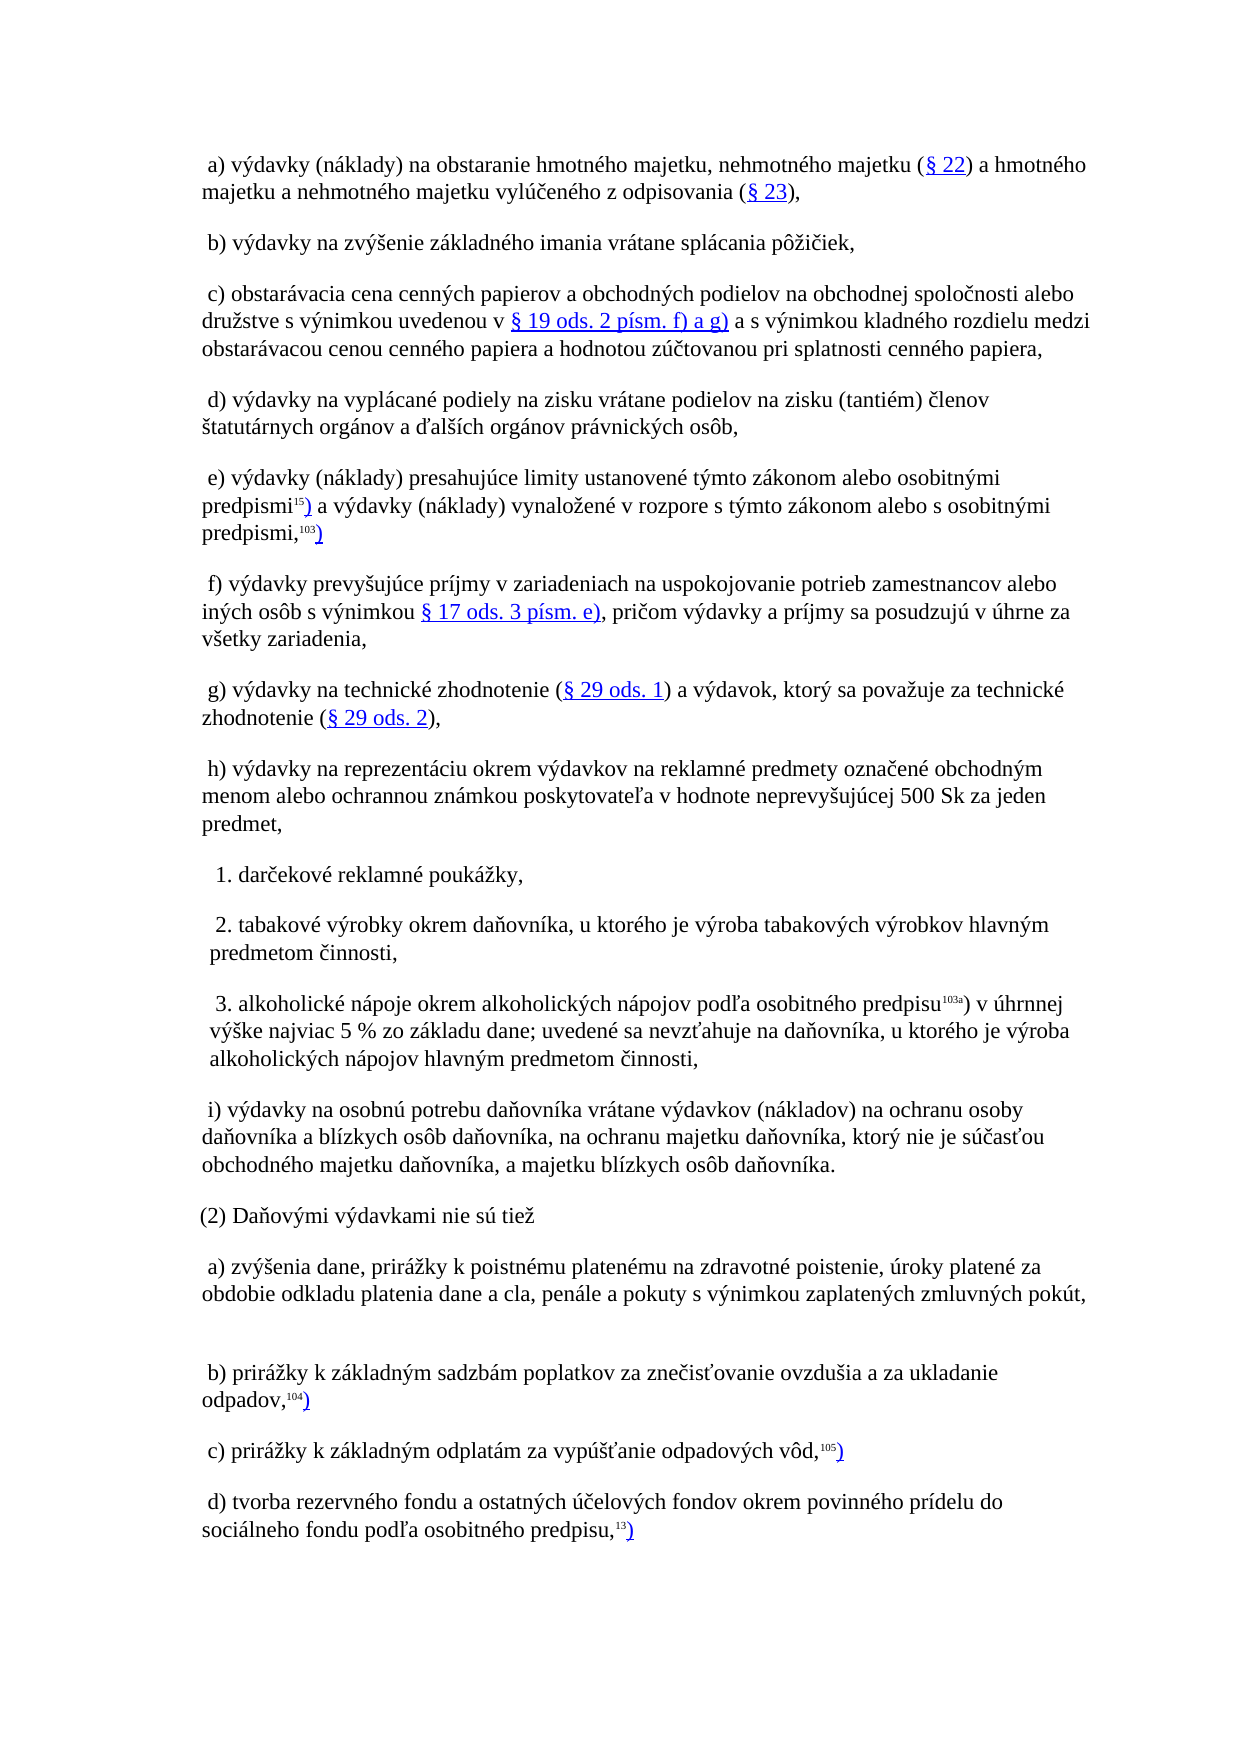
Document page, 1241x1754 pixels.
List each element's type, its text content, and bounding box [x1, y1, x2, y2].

text d) tvorba rezervného fondu a ostatných účelových fondov okrem povinného prídelu do sociálneho fondu podľa osobitného predpisu,13) [202, 1487, 1090, 1542]
text h) výdavky na reprezentáciu okrem výdavkov na reklamné predmety označené obchodným menom alebo ochrannou známkou poskytovateľa v hodnote neprevyšujúcej 500 Sk za jeden predmet, [202, 754, 1090, 837]
text b) prirážky k základným sadzbám poplatkov za znečisťovanie ovzdušia a za ukladanie odpadov,104) [202, 1358, 1090, 1413]
text c) prirážky k základným odplatám za vypúšťanie odpadových vôd,105) [202, 1437, 1090, 1464]
text i) výdavky na osobnú potrebu daňovníka vrátane výdavkov (nákladov) na ochranu osoby daňovníka a blízkych osôb daňovníka, na ochranu majetku daňovníka, ktorý nie je súčasťou obchodného majetku daňovníka, a majetku blízkych osôb daňovníka. [202, 1095, 1090, 1178]
text a) zvýšenia dane, prirážky k poistnému platenému na zdravotné poistenie, úroky platené za obdobie odkladu platenia dane a cla, penále a pokuty s výnimkou zaplatených zmluvných pokút, [202, 1252, 1090, 1335]
text 3. alkoholické nápoje okrem alkoholických nápojov podľa osobitného predpisu103a) v úhrnnej výške najviac 5 % zo základu dane; uvedené sa nevzťahuje na daňovníka, u ktorého je výroba alkoholických nápojov hlavným predmetom činnosti, [209, 989, 1090, 1072]
text d) výdavky na vyplácané podiely na zisku vrátane podielov na zisku (tantiém) členov štatutárnych orgánov a ďalších orgánov právnických osôb, [202, 385, 1090, 440]
text g) výdavky na technické zhodnotenie (§ 29 ods. 1) a výdavok, ktorý sa považuje za technické zhodnotenie (§ 29 ods. 2), [202, 676, 1090, 731]
text c) obstarávacia cena cenných papierov a obchodných podielov na obchodnej spoločnosti alebo družstve s výnimkou uvedenou v § 19 ods. 2 písm. f) a g) a s výnimkou kladného rozdielu medzi obstarávacou cenou cenného papiera a hodnotou zúčtovanou pri splatnosti cenného papiera, [202, 279, 1090, 362]
text a) výdavky (náklady) na obstaranie hmotného majetku, nehmotného majetku (§ 22) a hmotného majetku a nehmotného majetku vylúčeného z odpisovania (§ 23), [202, 150, 1090, 205]
text (2) Daňovými výdavkami nie sú tiež [194, 1201, 1090, 1229]
text e) výdavky (náklady) presahujúce limity ustanovené týmto zákonom alebo osobitnými predpismi15) a výdavky (náklady) vynaložené v rozpore s týmto zákonom alebo s osobitnými predpismi,103) [202, 464, 1090, 546]
text f) výdavky prevyšujúce príjmy v zariadeniach na uspokojovanie potrieb zamestnancov alebo iných osôb s výnimkou § 17 ods. 3 písm. e), pričom výdavky a príjmy sa posudzujú v úhrne za všetky zariadenia, [202, 570, 1090, 652]
text 1. darčekové reklamné poukážky, [209, 860, 1090, 887]
text b) výdavky na zvýšenie základného imania vrátane splácania pôžičiek, [202, 228, 1090, 256]
text 2. tabakové výrobky okrem daňovníka, u ktorého je výroba tabakových výrobkov hlavným predmetom činnosti, [209, 911, 1090, 966]
